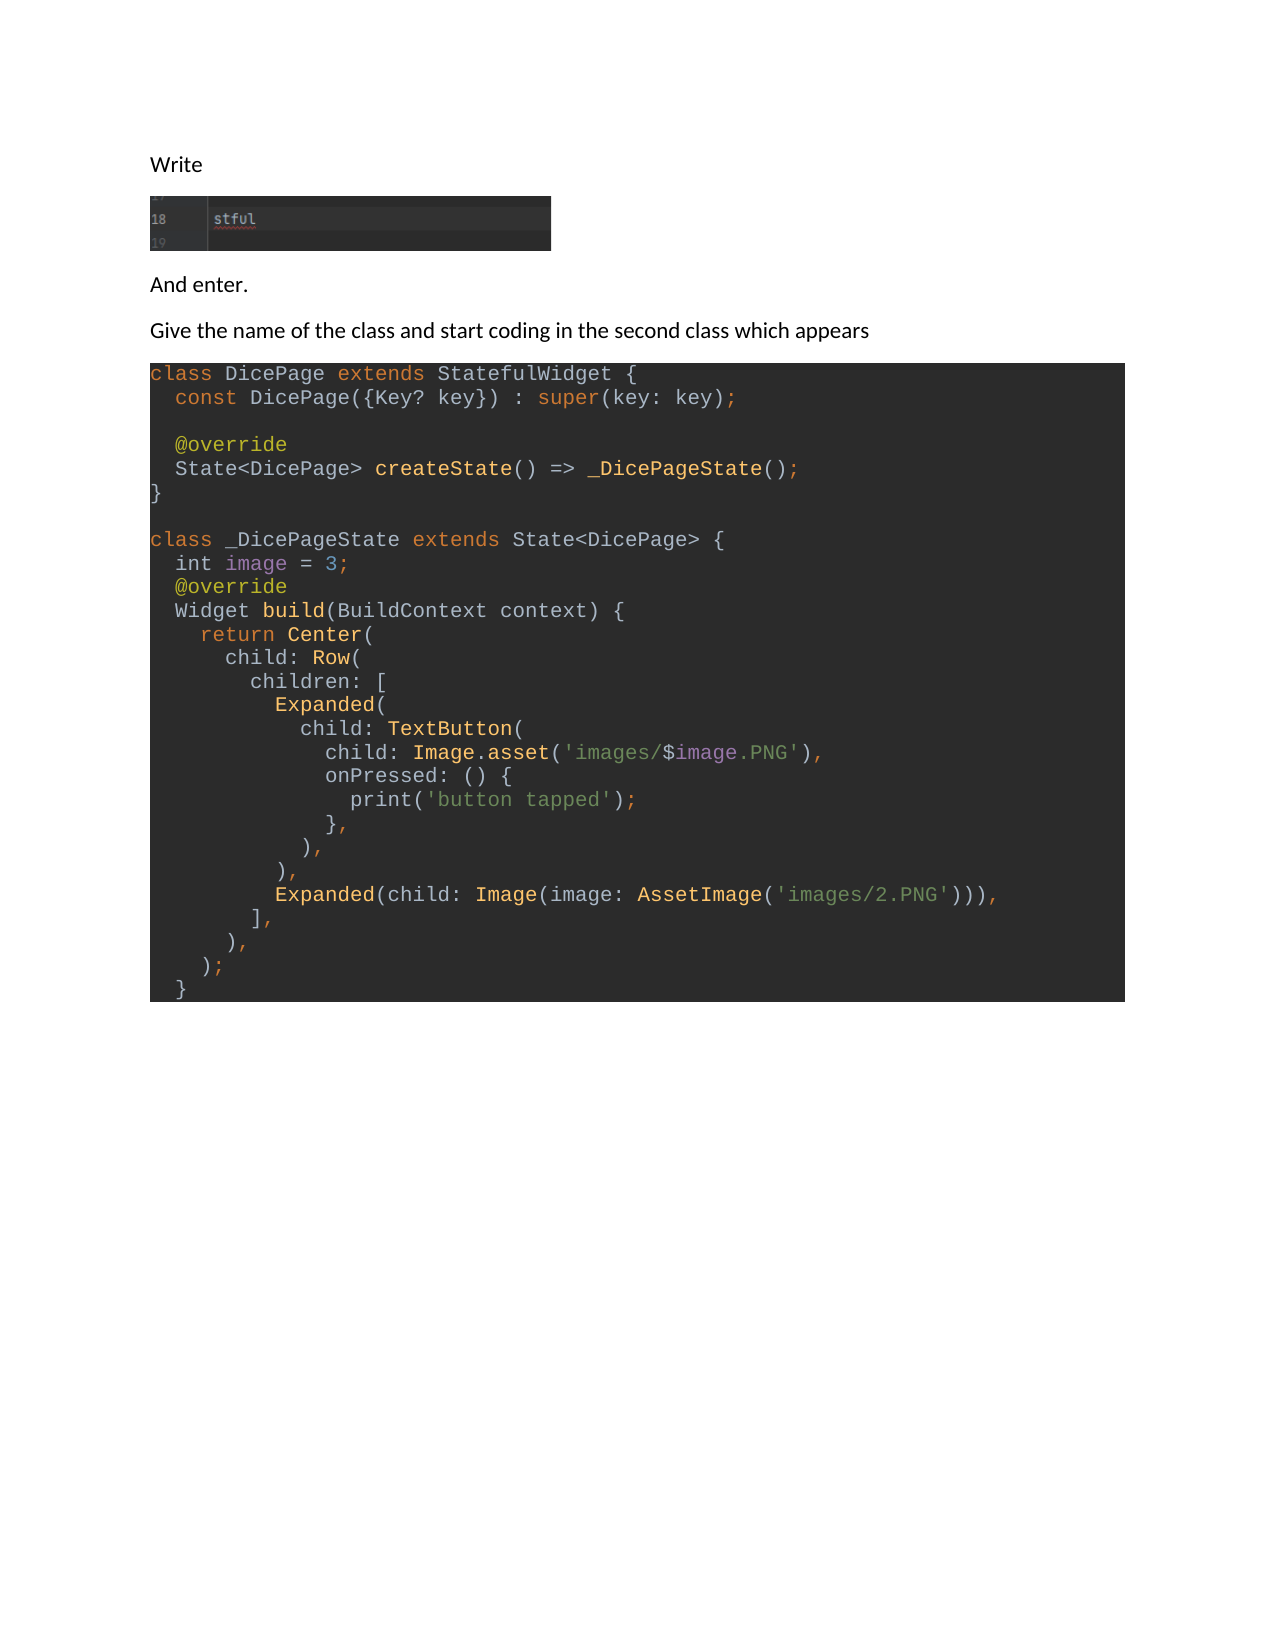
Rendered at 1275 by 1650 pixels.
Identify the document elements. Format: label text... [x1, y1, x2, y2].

text Write [150, 150, 1125, 178]
text class DicePage extends StatefulWidget { const DicePage({Key? key}) : super(key: key); @override State<DicePage> createState() => _DicePageState(); } class _DicePageState extends State<DicePage> { int image = 3; @override Widget build(BuildContext context) { return Center( child: Row( children: [ Expanded( child: TextButton( child: Image.asset('images/$image.PNG'), onPressed: () { print('button tapped'); }, ), ), Expanded(child: Image(image: AssetImage('images/2.PNG'))), ], ), ); } [150, 363, 1125, 1002]
text And enter. [150, 270, 1125, 298]
picture [150, 196, 552, 251]
text Give the name of the class and start coding in the second class which appears [150, 317, 1125, 344]
